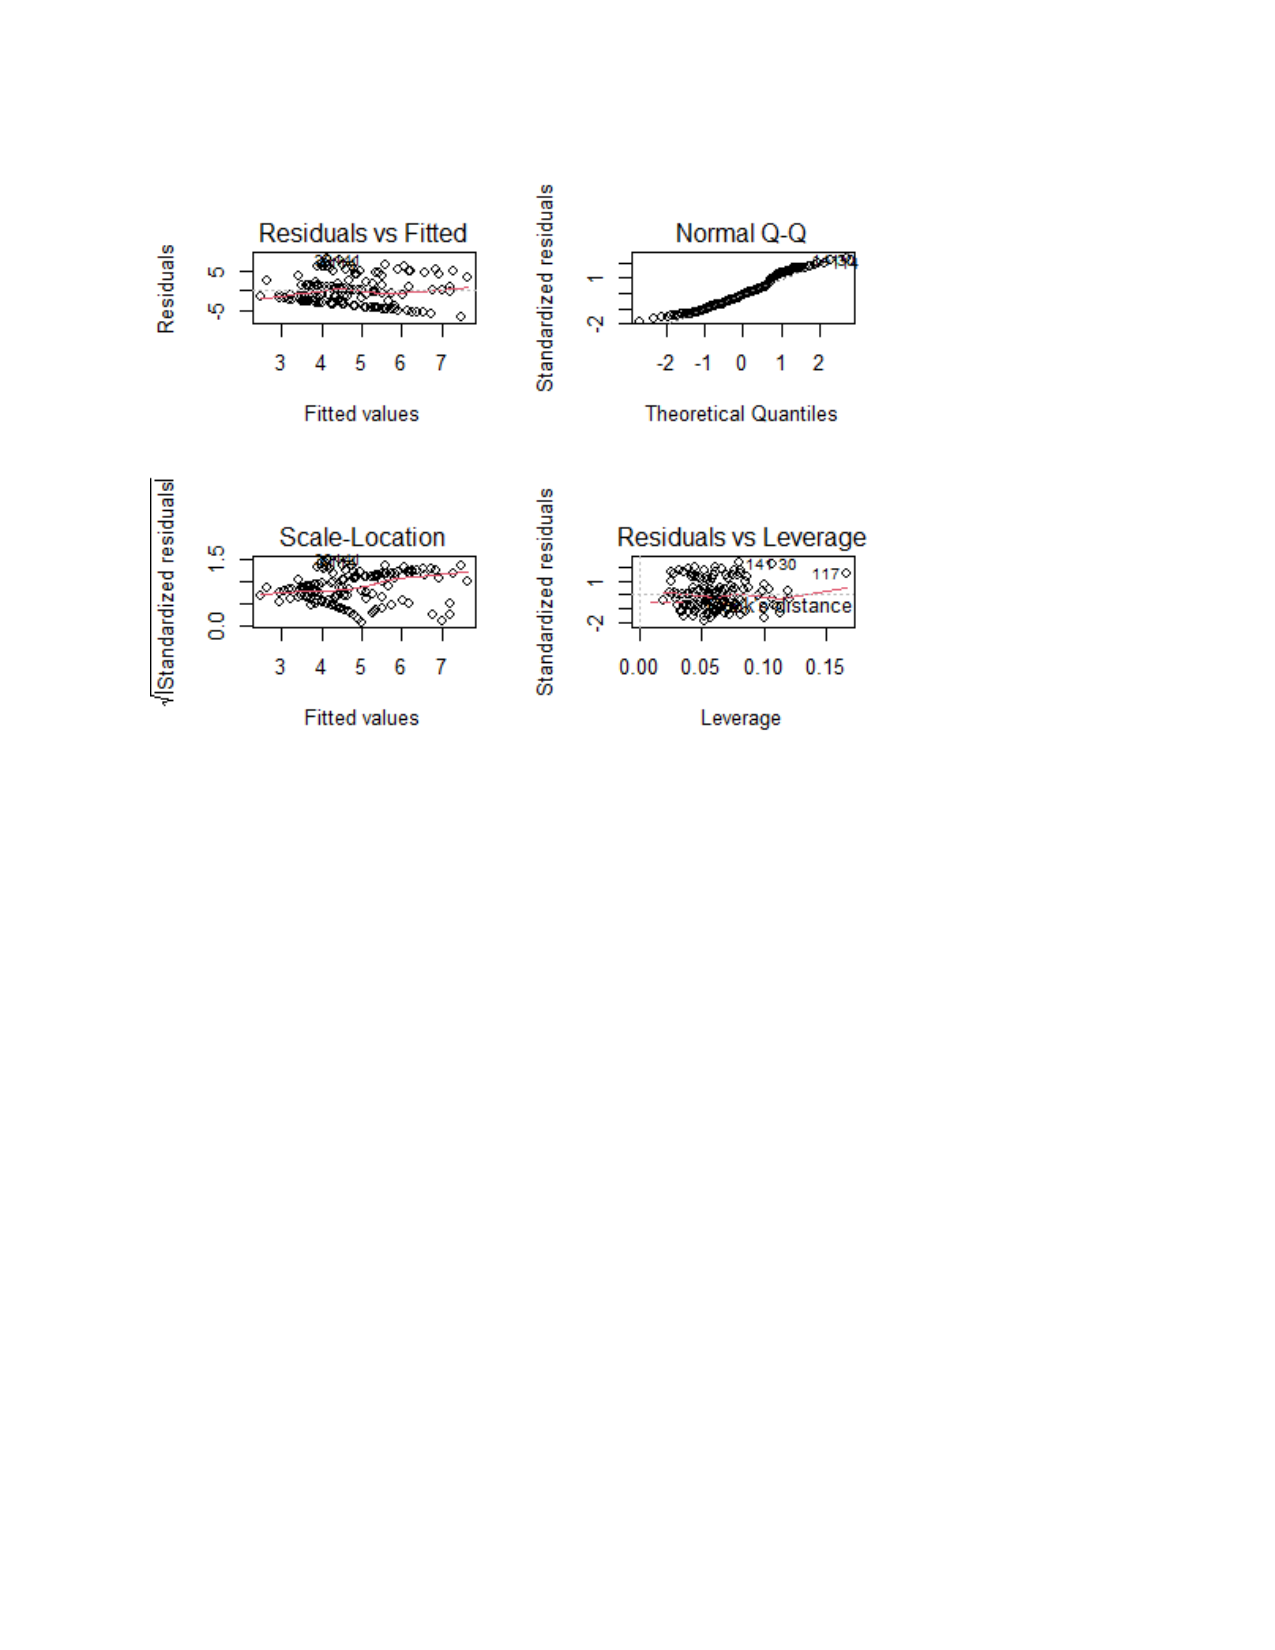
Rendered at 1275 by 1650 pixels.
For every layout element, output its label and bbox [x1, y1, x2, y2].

picture [150, 150, 908, 757]
